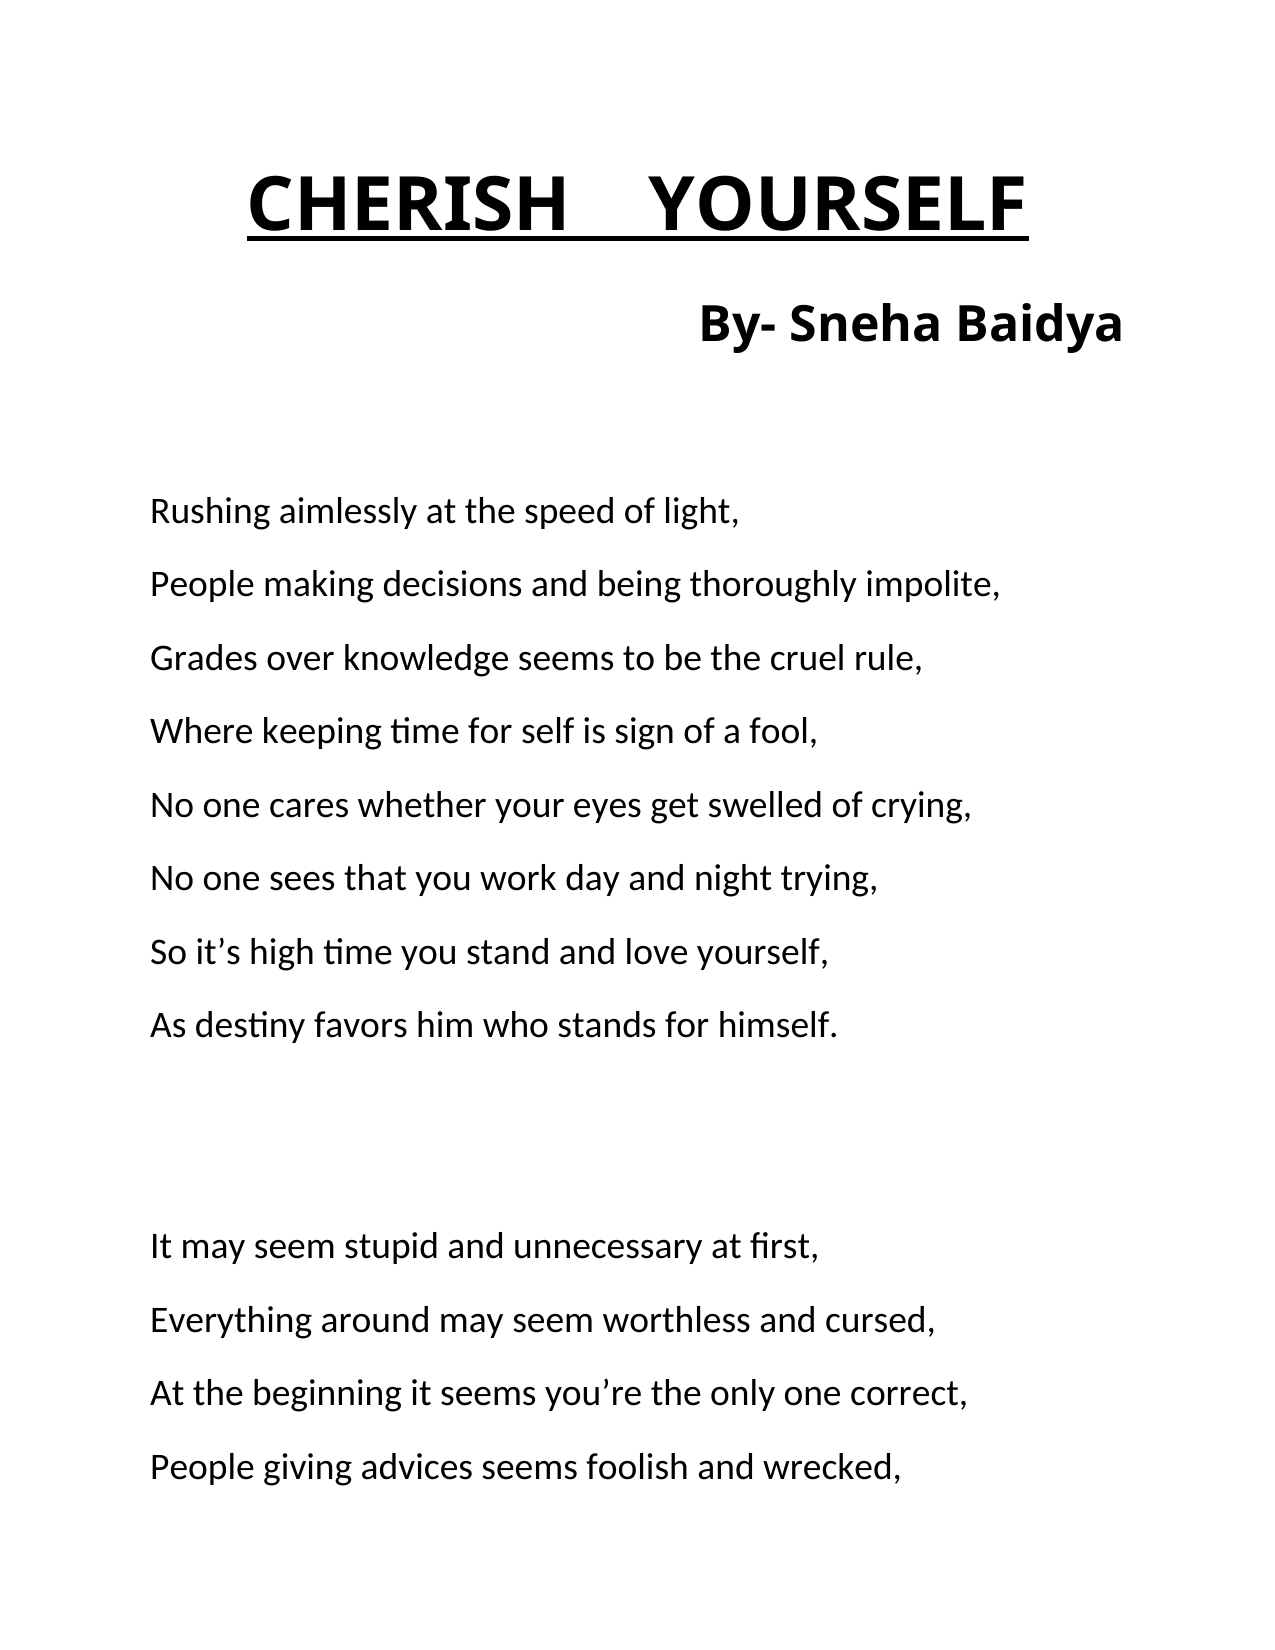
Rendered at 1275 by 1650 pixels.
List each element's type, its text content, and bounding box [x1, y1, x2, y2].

text So it’s high time you stand and love yourself, [150, 928, 1125, 974]
text As destiny favors him who stands for himself. [150, 1001, 1125, 1047]
text People making decisions and being thoroughly impolite, [150, 560, 1125, 606]
text No one cares whether your eyes get swelled of crying, [150, 781, 1125, 827]
text Rushing aimlessly at the speed of light, [150, 487, 1125, 532]
text Grades over knowledge seems to be the cruel rule, [150, 634, 1125, 679]
text Everything around may seem worthless and cursed, [150, 1296, 1125, 1341]
text At the beginning it seems you’re the only one correct, [150, 1369, 1125, 1415]
text By- Sneha Baidya [150, 288, 1125, 356]
text It may seem stupid and unnecessary at first, [150, 1222, 1125, 1268]
text Where keeping time for self is sign of a fool, [150, 707, 1125, 753]
text No one sees that you work day and night trying, [150, 854, 1125, 900]
text People giving advices seems foolish and wrecked, [150, 1443, 1125, 1488]
text CHERISH YOURSELF [150, 150, 1125, 252]
